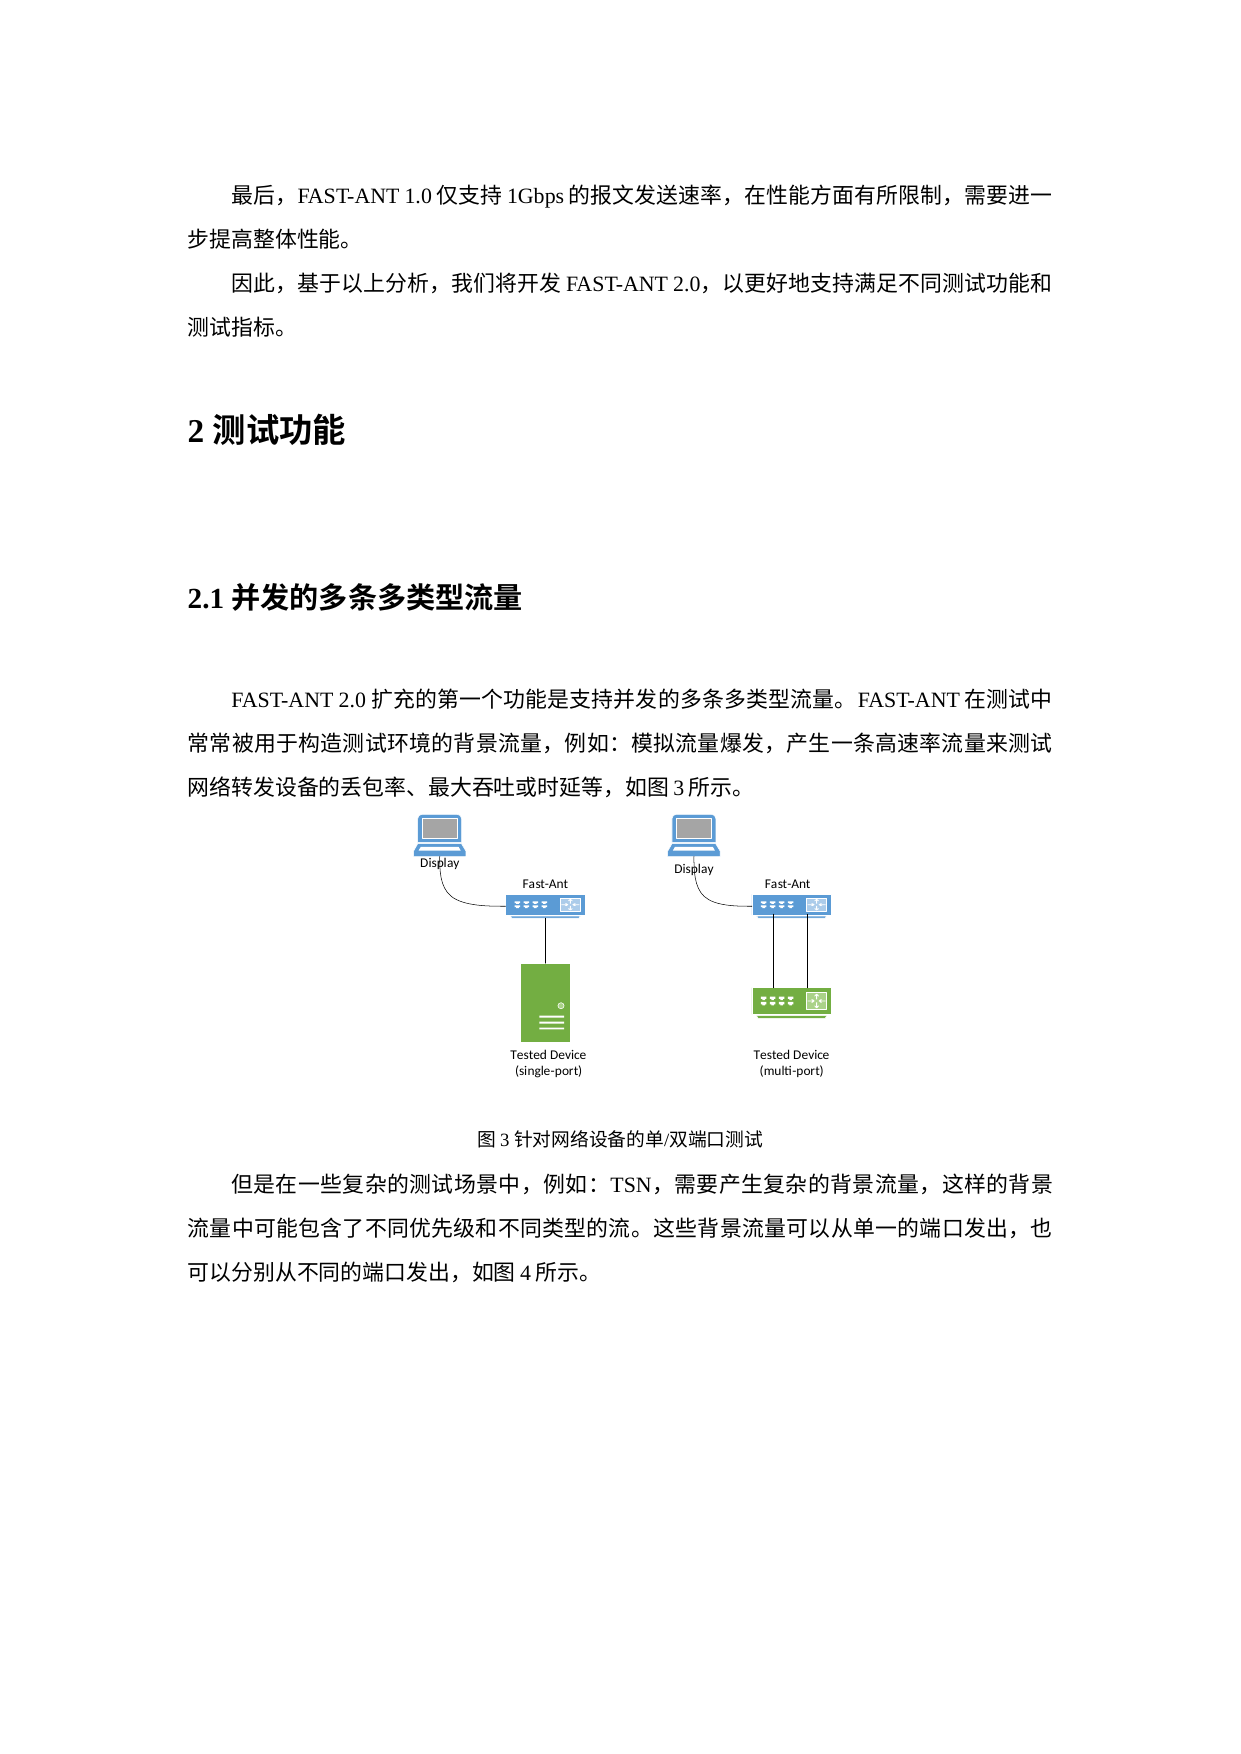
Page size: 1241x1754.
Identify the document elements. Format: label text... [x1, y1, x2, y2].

text 图3 针对网络设备的单/双端口测试 [187, 1117, 1053, 1161]
subtitle 2 测试功能 [187, 384, 1053, 472]
subtitle 2.1 并发的多条多类型流量 [187, 574, 1053, 618]
text 因此，基于以上分析，我们将开发FAST-ANT 2.0，以更好地支持满足不同测试功能和测试指标。 [187, 260, 1053, 348]
text 最后，FAST-ANT 1.0仅支持1Gbps的报文发送速率，在性能方面有所限制，需要进一步提高整体性能。 [187, 172, 1053, 260]
text 但是在一些复杂的测试场景中，例如：TSN，需要产生复杂的背景流量，这样的背景流量中可能包含了不同优先级和不同类型的流。这些背景流量可以从单一的端口发出，也可以分别从不同的端口发出，如图4所示。 [187, 1161, 1053, 1293]
text FAST-ANT 2.0扩充的第一个功能是支持并发的多条多类型流量。FAST-ANT在测试中常常被用于构造测试环境的背景流量，例如：模拟流量爆发，产生一条高速率流量来测试网络转发设备的丢包率、最大吞吐或时延等，如图3所示。 [187, 676, 1053, 808]
